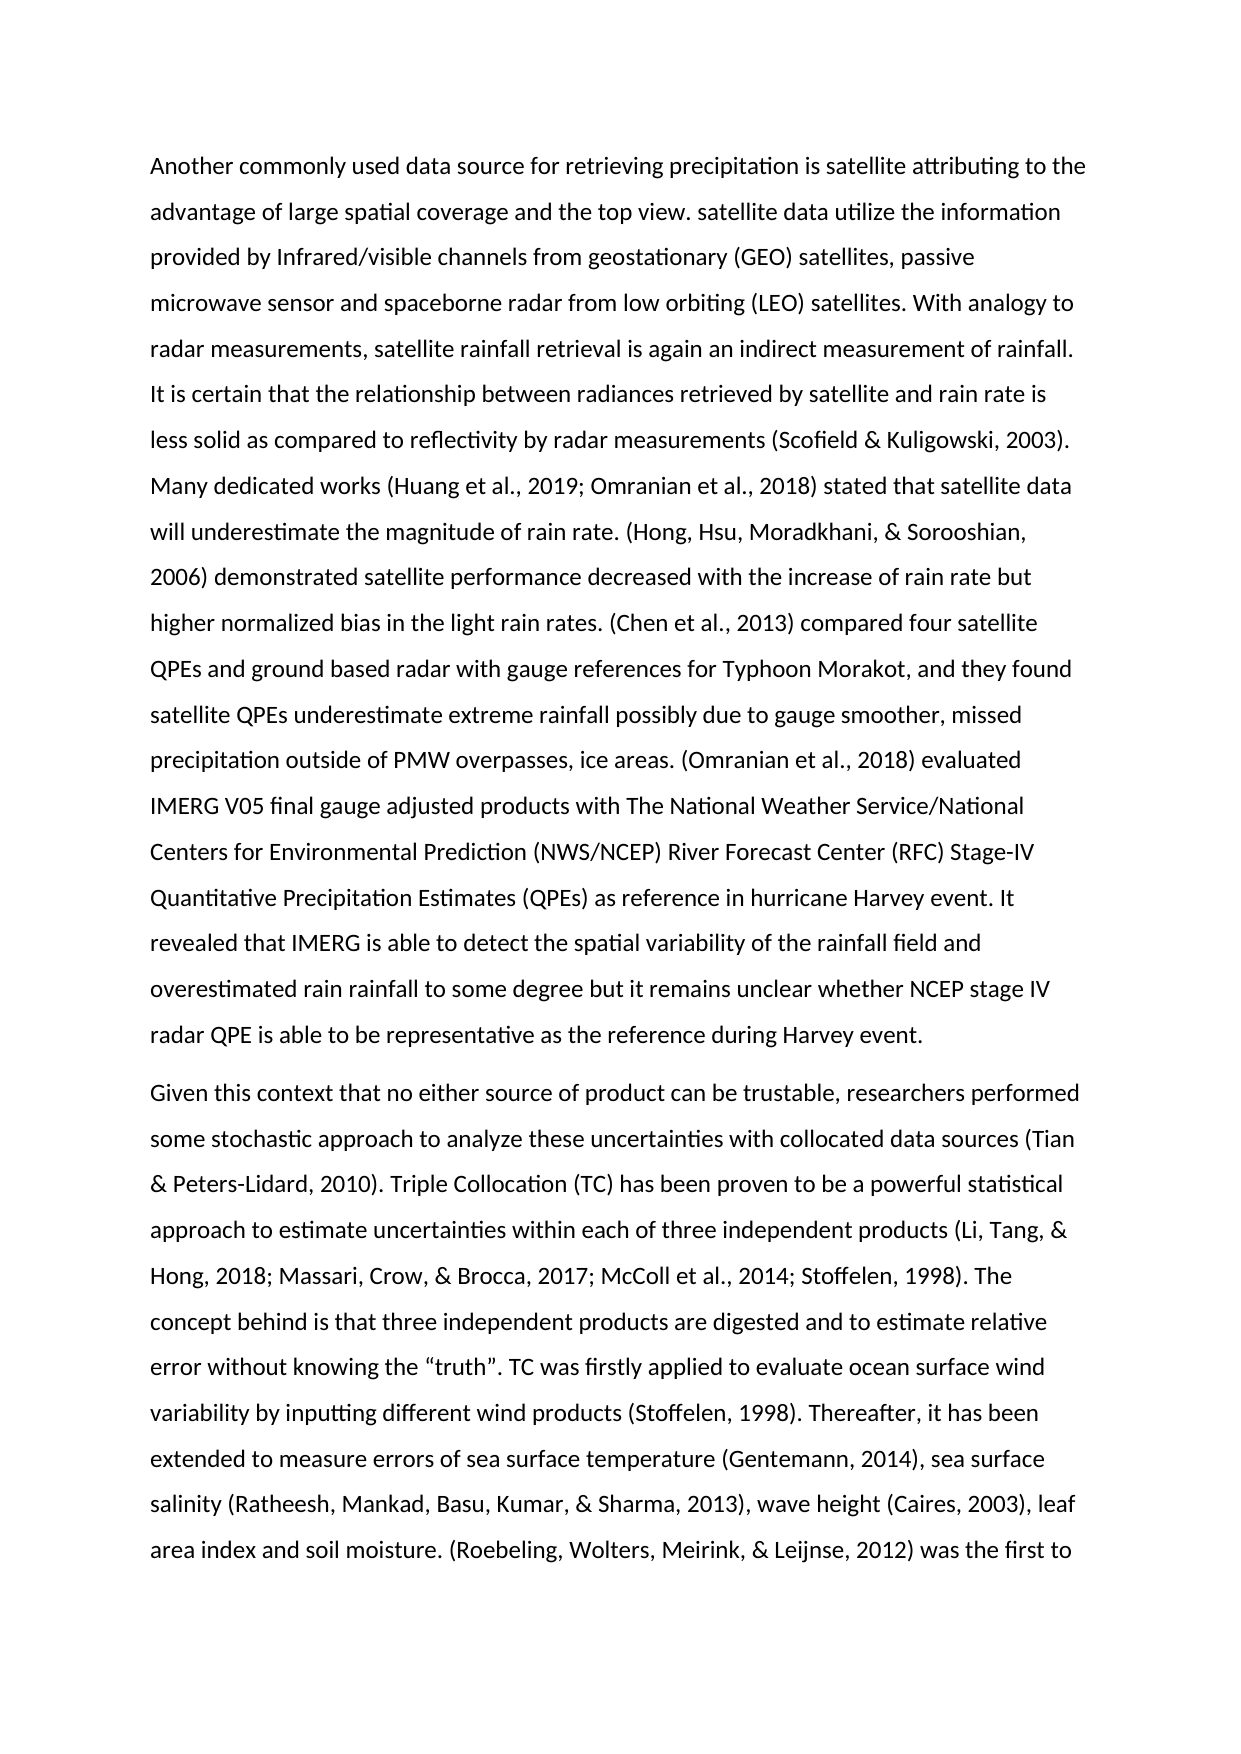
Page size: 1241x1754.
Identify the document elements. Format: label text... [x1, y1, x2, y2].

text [150, 1077, 1090, 1565]
text Another commonly used data source for retrieving precipitation is satellite attributing to the advantage of large spatial coverage and the top view. satellite data utilize the information provided by Infrared/visible channels from geostationary (GEO) satellites, passive microwave sensor and spaceborne radar from low orbiting (LEO) satellites. With analogy to radar measurements, satellite rainfall retrieval is again an indirect measurement of rainfall. It is certain that the relationship between radiances retrieved by satellite and rain rate is less solid as compared to reflectivity by radar measurements (Scofield & Kuligowski, 2003). Many dedicated works (Huang et al., 2019; Omranian et al., 2018) stated that satellite data will underestimate the magnitude of rain rate. (Hong, Hsu, Moradkhani, & Sorooshian, 2006) demonstrated satellite performance decreased with the increase of rain rate but higher normalized bias in the light rain rates. (Chen et al., 2013) compared four satellite QPEs and ground based radar with gauge references for Typhoon Morakot, and they found satellite QPEs underestimate extreme rainfall possibly due to gauge smoother, missed precipitation outside of PMW overpasses, ice areas. (Omranian et al., 2018) evaluated IMERG V05 final gauge adjusted products with The National Weather Service/National Centers for Environmental Prediction (NWS/NCEP) River Forecast Center (RFC) Stage-IV Quantitative Precipitation Estimates (QPEs) as reference in hurricane Harvey event. It revealed that IMERG is able to detect the spatial variability of the rainfall field and overestimated rain rainfall to some degree but it remains unclear whether NCEP stage IV radar QPE is able to be representative as the reference during Harvey event. [150, 150, 1090, 1049]
